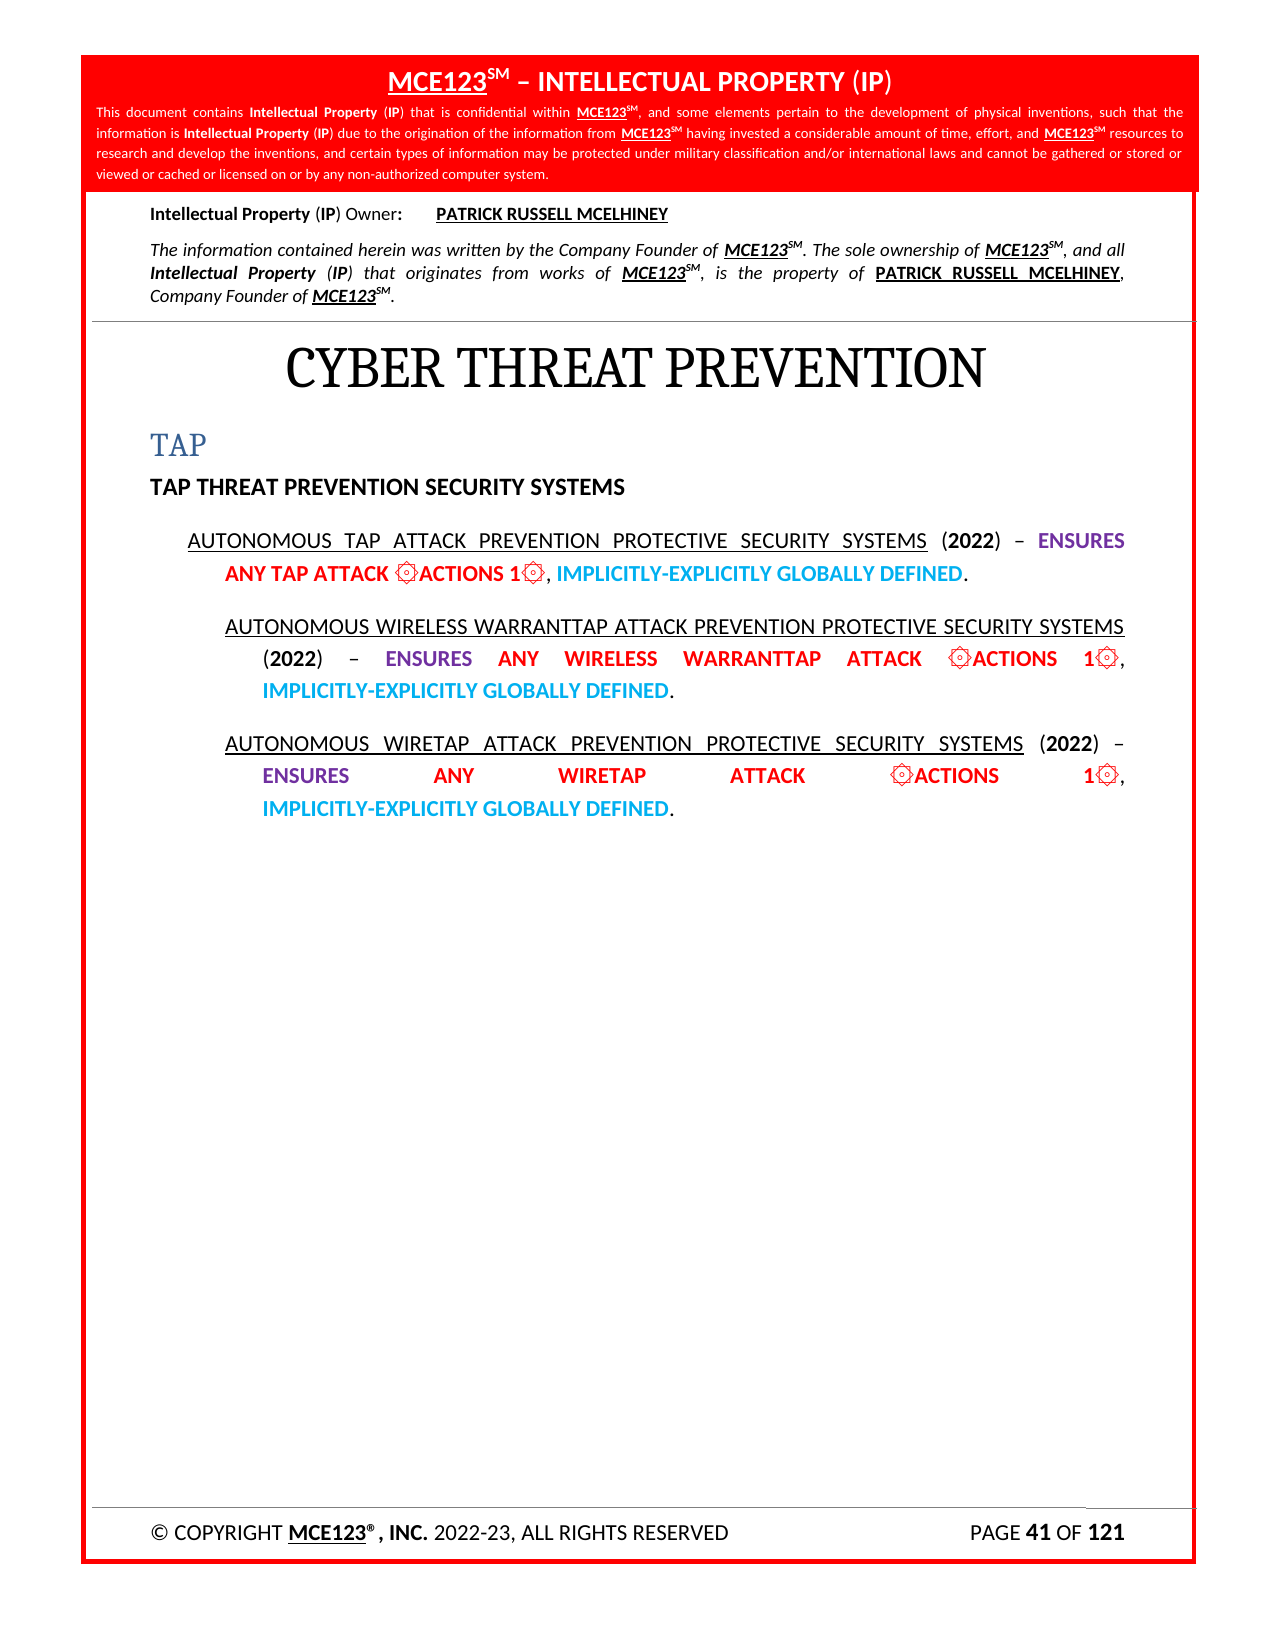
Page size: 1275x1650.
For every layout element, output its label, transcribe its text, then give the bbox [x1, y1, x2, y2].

title CYBER THREAT PREVENTION [150, 335, 1125, 402]
text AUTONOMOUS WIRETAP ATTACK PREVENTION PROTECTIVE SECURITY SYSTEMS (2022) – ENSURES ANY WIRETAP ATTACK ۞ACTIONS 1۞, IMPLICITLY-EXPLICITLY GLOBALLY DEFINED. [225, 729, 1125, 822]
text TAP THREAT PREVENTION SECURITY SYSTEMS [150, 471, 1125, 501]
subtitle TAP [150, 427, 1125, 465]
text AUTONOMOUS WIRELESS WARRANTTAP ATTACK PREVENTION PROTECTIVE SECURITY SYSTEMS (2022) – ENSURES ANY WIRELESS WARRANTTAP ATTACK ۞ACTIONS 1۞, IMPLICITLY-EXPLICITLY GLOBALLY DEFINED. [225, 637, 1125, 704]
text AUTONOMOUS TAP ATTACK PREVENTION PROTECTIVE SECURITY SYSTEMS (2022) – ENSURES ANY TAP ATTACK ۞ACTIONS 1۞, IMPLICITLY-EXPLICITLY GLOBALLY DEFINED. [187, 527, 1125, 587]
text AUTONOMOUS WIRELESS WARRANTTAP ATTACK PREVENTION PROTECTIVE SECURITY SYSTEMS (2022) – ENSURES ANY WIRELESS WARRANTTAP ATTACK ۞ACTIONS 1۞, IMPLICITLY-EXPLICITLY GLOBALLY DEFINED. [225, 612, 1125, 636]
